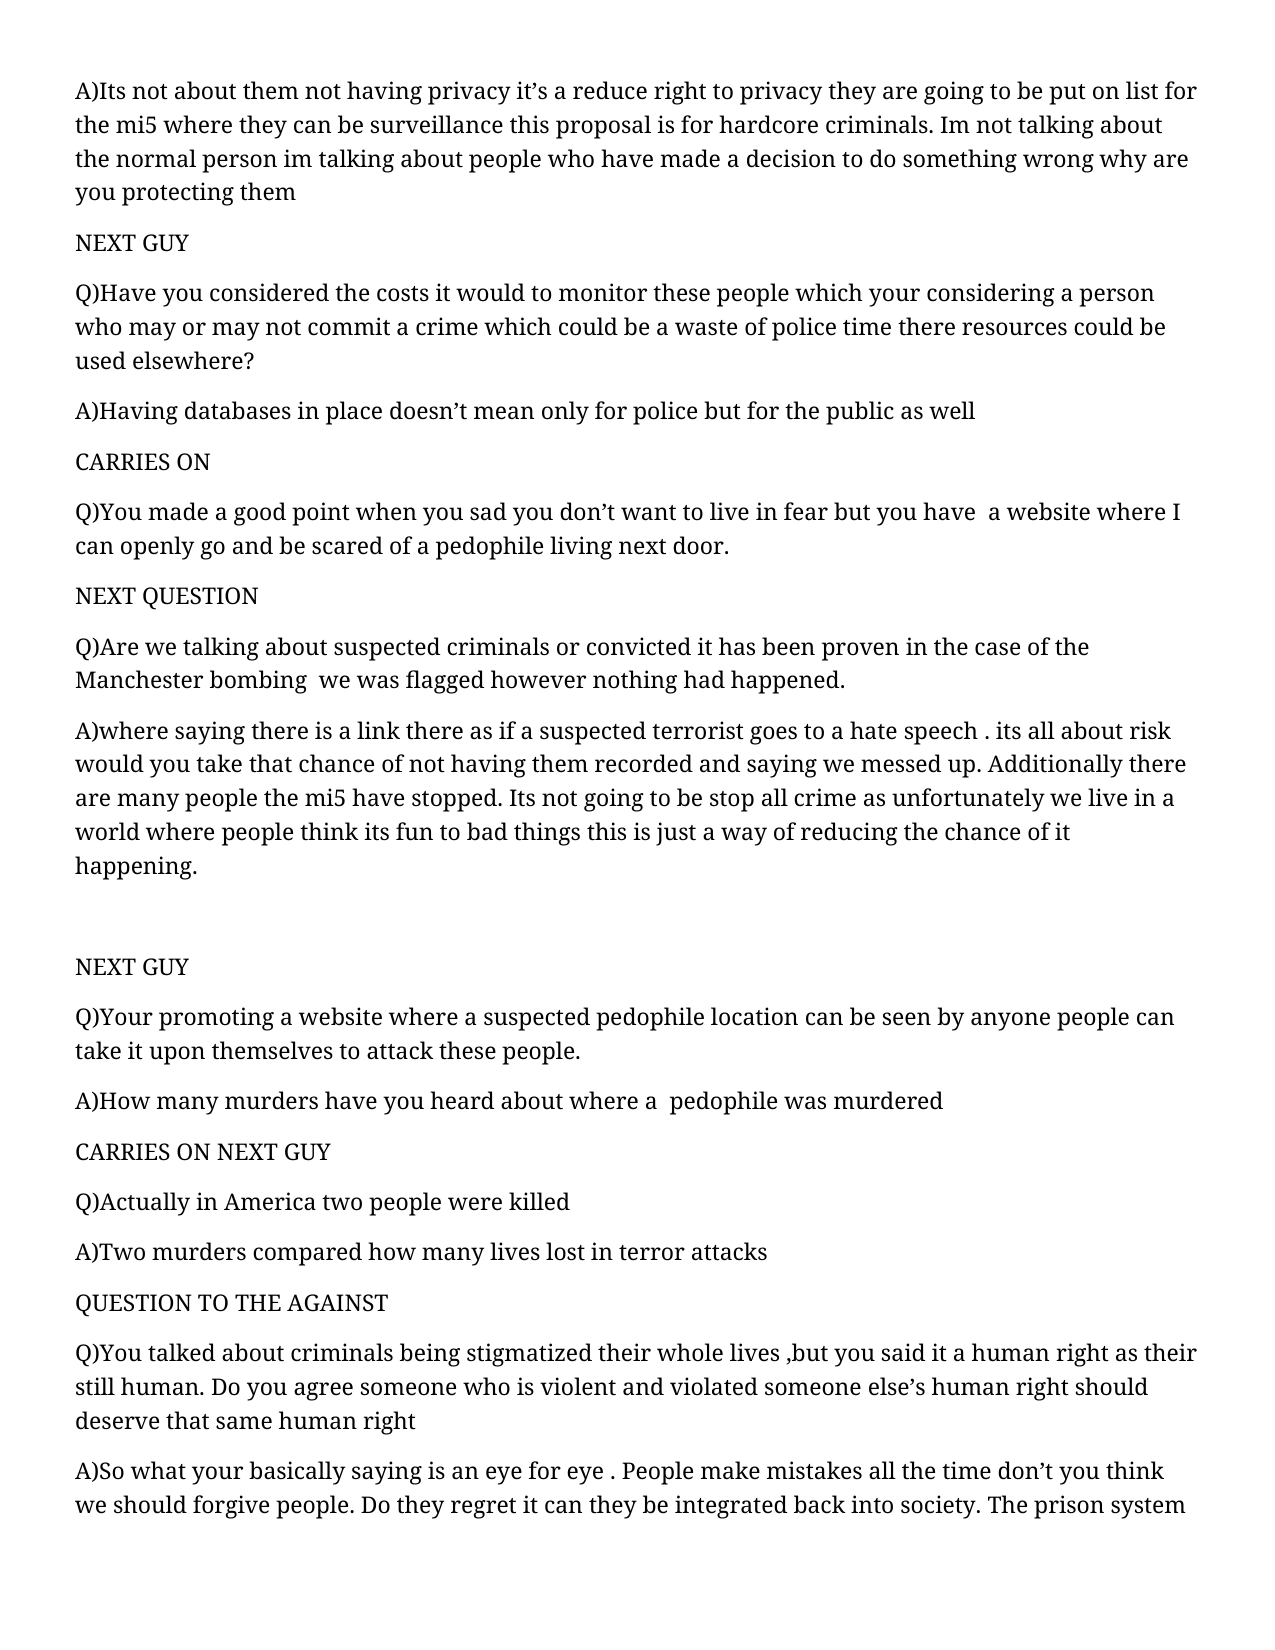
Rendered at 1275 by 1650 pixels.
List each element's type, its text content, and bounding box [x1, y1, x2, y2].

text NEXT QUESTION [75, 580, 1200, 611]
text Q)Actually in America two people were killed [75, 1186, 1200, 1217]
text A)Two murders compared how many lives lost in terror attacks [75, 1236, 1200, 1267]
text CARRIES ON [75, 445, 1200, 477]
text Q)Your promoting a website where a suspected pedophile location can be seen by anyone people can take it upon themselves to attack these people. [75, 1001, 1200, 1066]
text Q)Have you considered the costs it would to monitor these people which your considering a person who may or may not commit a crime which could be a waste of police time there resources could be used elsewhere? [75, 277, 1200, 376]
text A)Its not about them not having privacy it’s a reduce right to privacy they are going to be put on list for the mi5 where they can be surveillance this proposal is for hardcore criminals. Im not talking about the normal person im talking about people who have made a decision to do something wrong why are you protecting them [75, 75, 1200, 207]
text A)How many murders have you heard about where a pedophile was murdered [75, 1085, 1200, 1116]
text NEXT GUY [75, 950, 1200, 982]
text Q)You talked about criminals being stigmatized their whole lives ,but you said it a human right as their still human. Do you agree someone who is violent and violated someone else’s human right should deserve that same human right [75, 1337, 1200, 1436]
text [75, 1455, 1200, 1520]
text Q)You made a good point when you sad you don’t want to live in fear but you have a website where I can openly go and be scared of a pedophile living next door. [75, 496, 1200, 561]
text A)where saying there is a link there as if a suspected terrorist goes to a hate speech . its all about risk would you take that chance of not having them recorded and saying we messed up. Additionally there are many people the mi5 have stopped. Its not going to be stop all crime as unfortunately we live in a world where people think its fun to bad things this is just a way of reducing the chance of it happening. [75, 714, 1200, 881]
text A)Having databases in place doesn’t mean only for police but for the public as well [75, 395, 1200, 426]
text NEXT GUY [75, 227, 1200, 258]
text CARRIES ON NEXT GUY [75, 1135, 1200, 1167]
text Q)Are we talking about suspected criminals or convicted it has been proven in the case of the Manchester bombing we was flagged however nothing had happened. [75, 630, 1200, 695]
text QUESTION TO THE AGAINST [75, 1287, 1200, 1318]
